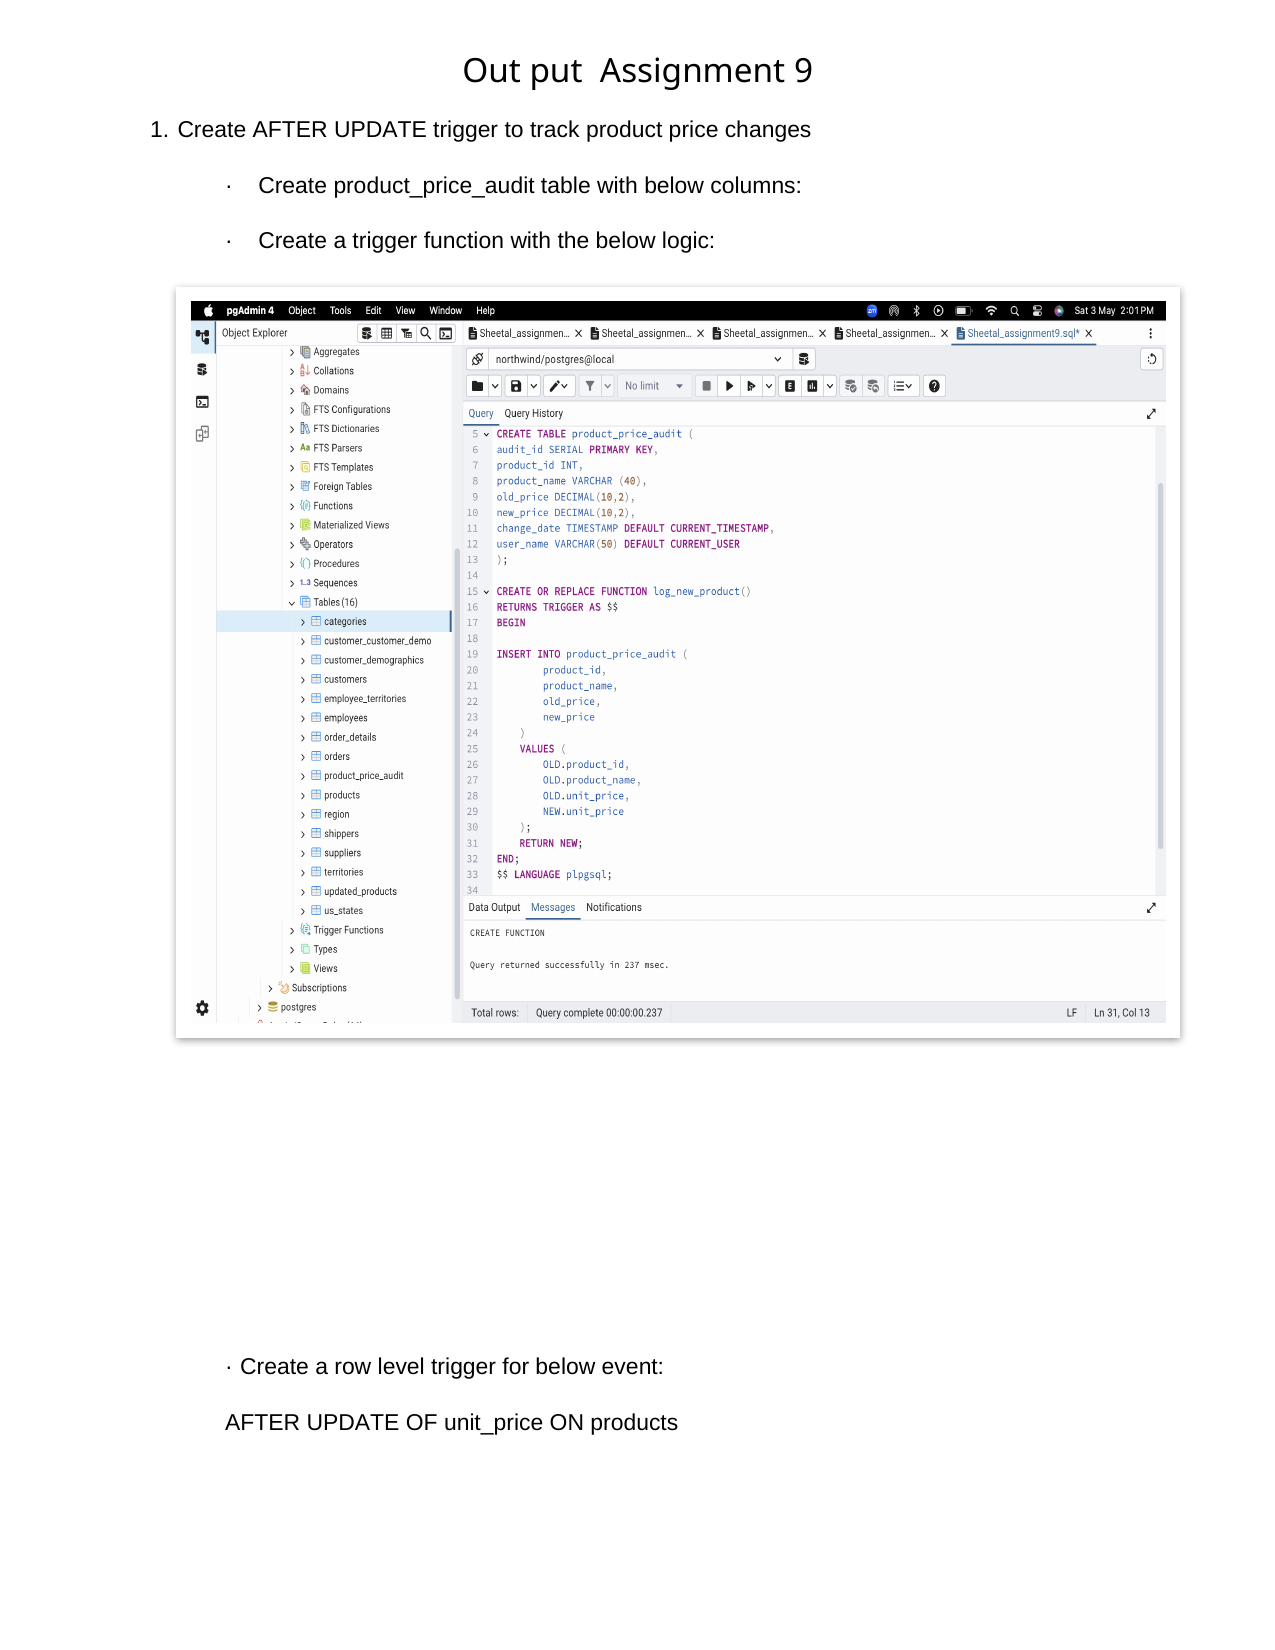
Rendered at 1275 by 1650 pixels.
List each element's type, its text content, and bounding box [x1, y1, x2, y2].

text · Create a trigger function with the below logic: [225, 227, 1125, 253]
text · Create product_price_audit table with below columns: [225, 172, 1125, 198]
text AFTER UPDATE OF unit_price ON products [150, 1409, 1125, 1435]
text Out put Assignment 9 [150, 47, 1125, 92]
text · Create a row level trigger for below event: [225, 1353, 1125, 1380]
text 1. Create AFTER UPDATE trigger to track product price changes [150, 116, 1125, 142]
